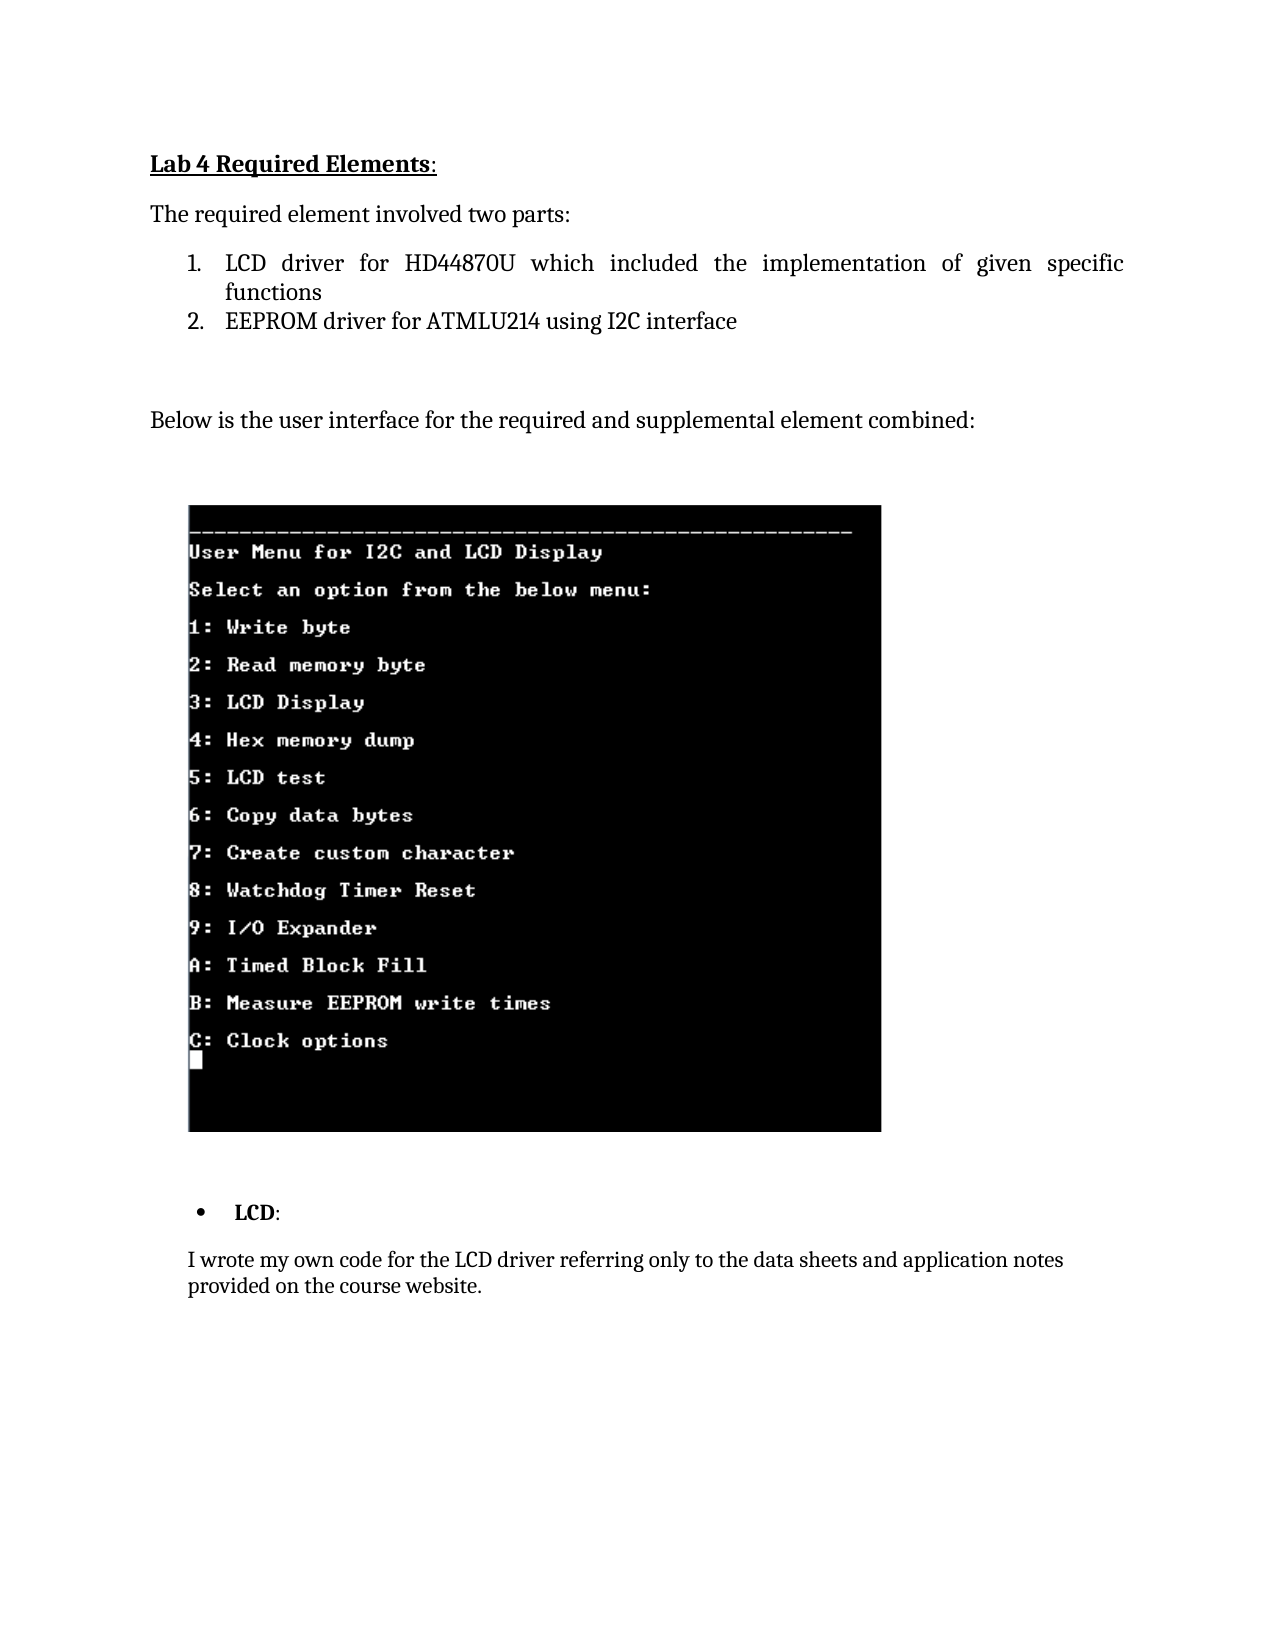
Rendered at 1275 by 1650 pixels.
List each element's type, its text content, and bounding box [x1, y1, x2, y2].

list LCD driver for HD44870U which included the implementation of given specific functions [187, 249, 1125, 307]
text The required element involved two parts: [150, 199, 1125, 228]
text Lab 4 Required Elements: [150, 150, 1125, 179]
list LCD: [197, 1199, 1125, 1226]
list EEPROM driver for ATMLU214 using I2C interface [187, 307, 1125, 335]
text Below is the user interface for the required and supplemental element combined: [150, 406, 1125, 434]
text I wrote my own code for the LCD driver referring only to the data sheets and application notes provided on the course website. [187, 1247, 1125, 1299]
picture [187, 505, 882, 1132]
